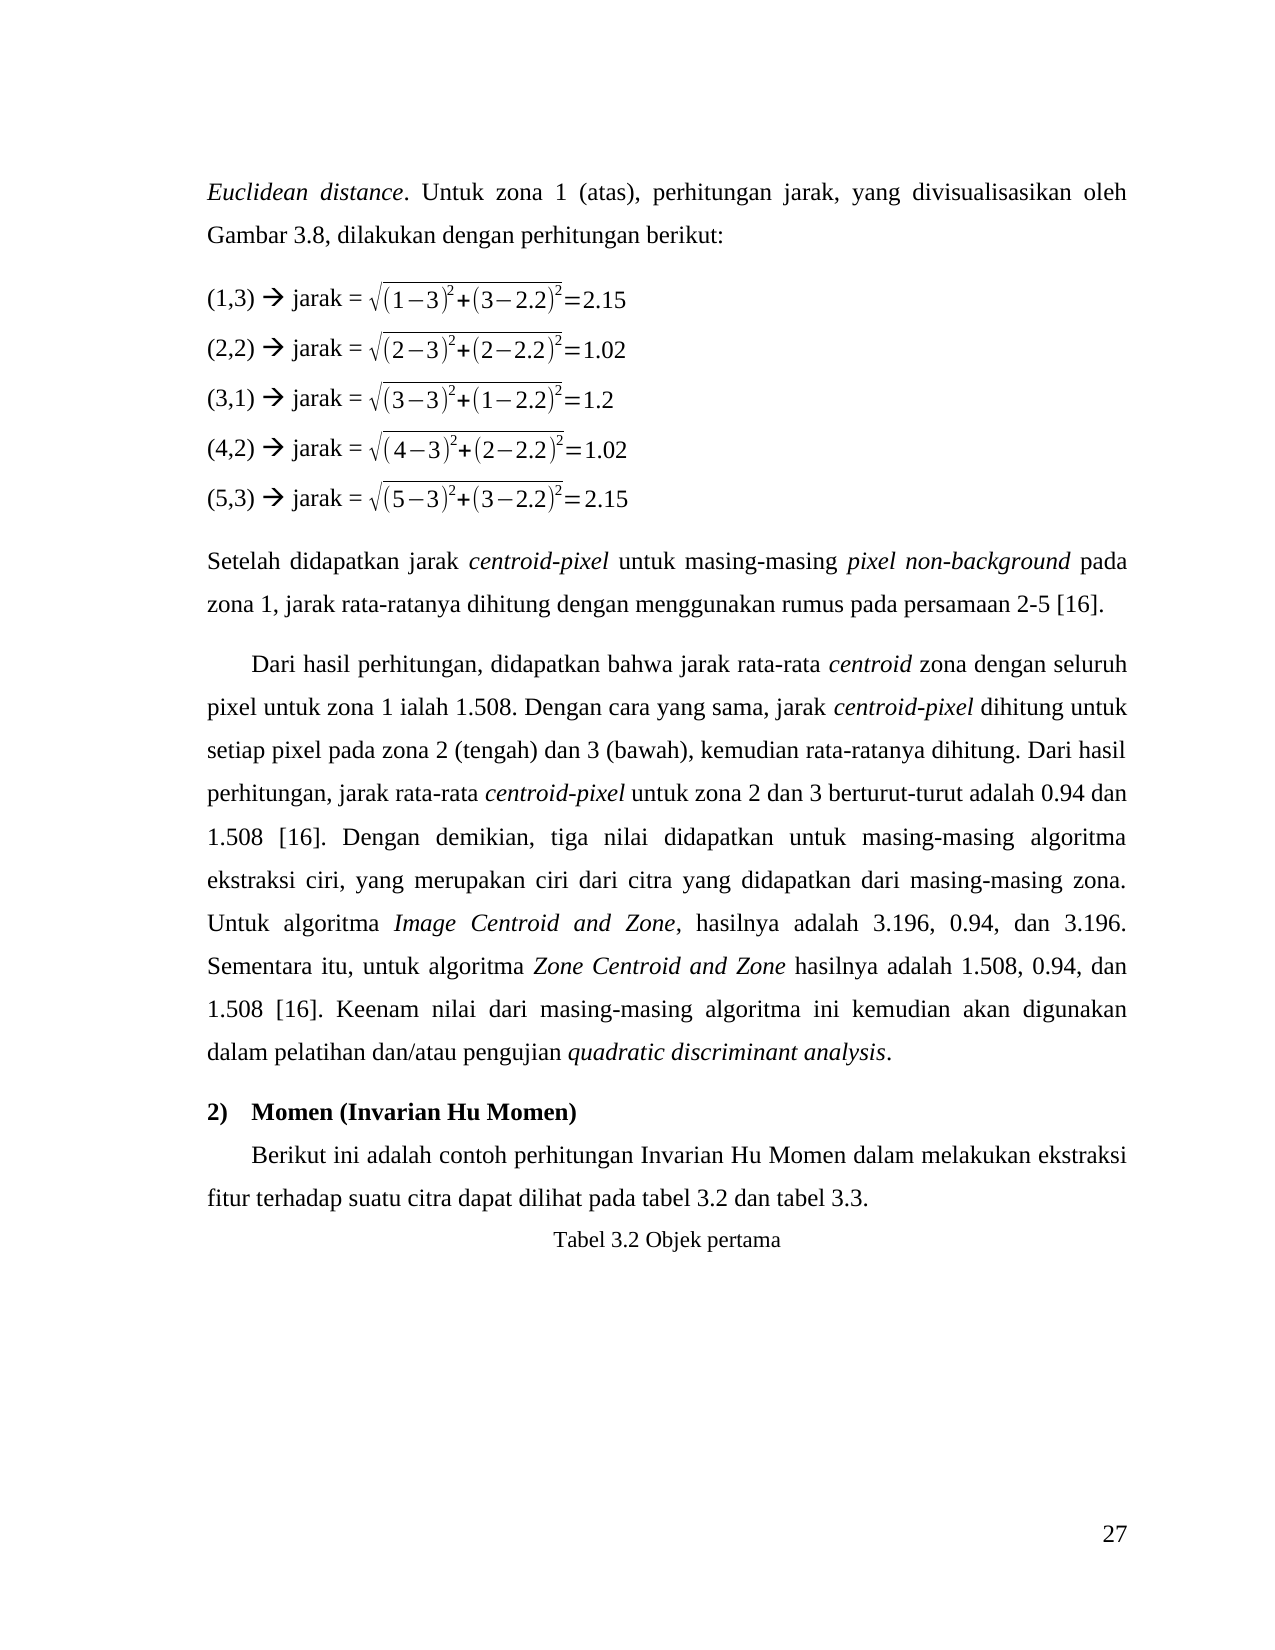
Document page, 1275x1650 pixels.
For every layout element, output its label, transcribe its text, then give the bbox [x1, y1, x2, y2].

text Dari hasil perhitungan, didapatkan bahwa jarak rata-rata centroid zona dengan seluruh pixel untuk zona 1 ialah 1.508. Dengan cara yang sama, jarak centroid-pixel dihitung untuk setiap pixel pada zona 2 (tengah) dan 3 (bawah), kemudian rata-ratanya dihitung. Dari hasil perhitungan, jarak rata-rata centroid-pixel untuk zona 2 dan 3 berturut-turut adalah 0.94 dan 1.508 [16]. Dengan demikian, tiga nilai didapatkan untuk masing-masing algoritma ekstraksi ciri, yang merupakan ciri dari citra yang didapatkan dari masing-masing zona. Untuk algoritma Image Centroid and Zone, hasilnya adalah 3.196, 0.94, dan 3.196. Sementara itu, untuk algoritma Zone Centroid and Zone hasilnya adalah 1.508, 0.94, dan 1.508 [16]. Keenam nilai dari masing-masing algoritma ini kemudian akan digunakan dalam pelatihan dan/atau pengujian quadratic discriminant analysis. [207, 649, 1127, 1066]
list (4,2) jarak = [207, 430, 1127, 465]
text Setelah didapatkan jarak centroid-pixel untuk masing-masing pixel non-background pada zona 1, jarak rata-ratanya dihitung dengan menggunakan rumus pada persamaan 2-5 [16]. [207, 546, 1127, 618]
list Berikut ini adalah contoh perhitungan Invarian Hu Momen dalam melakukan ekstraksi fitur terhadap suatu citra dapat dilihat pada tabel 3.2 dan tabel 3.3. [207, 1140, 1127, 1212]
list Momen (Invarian Hu Momen) [207, 1097, 1127, 1126]
list (3,1) jarak = [207, 380, 1127, 415]
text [207, 177, 1127, 249]
list (2,2) jarak = [207, 330, 1127, 366]
list (5,3) jarak = [207, 480, 1127, 515]
list (1,3) jarak = [207, 280, 1127, 316]
list Tabel 3.2 Objek pertama [207, 1226, 1127, 1253]
